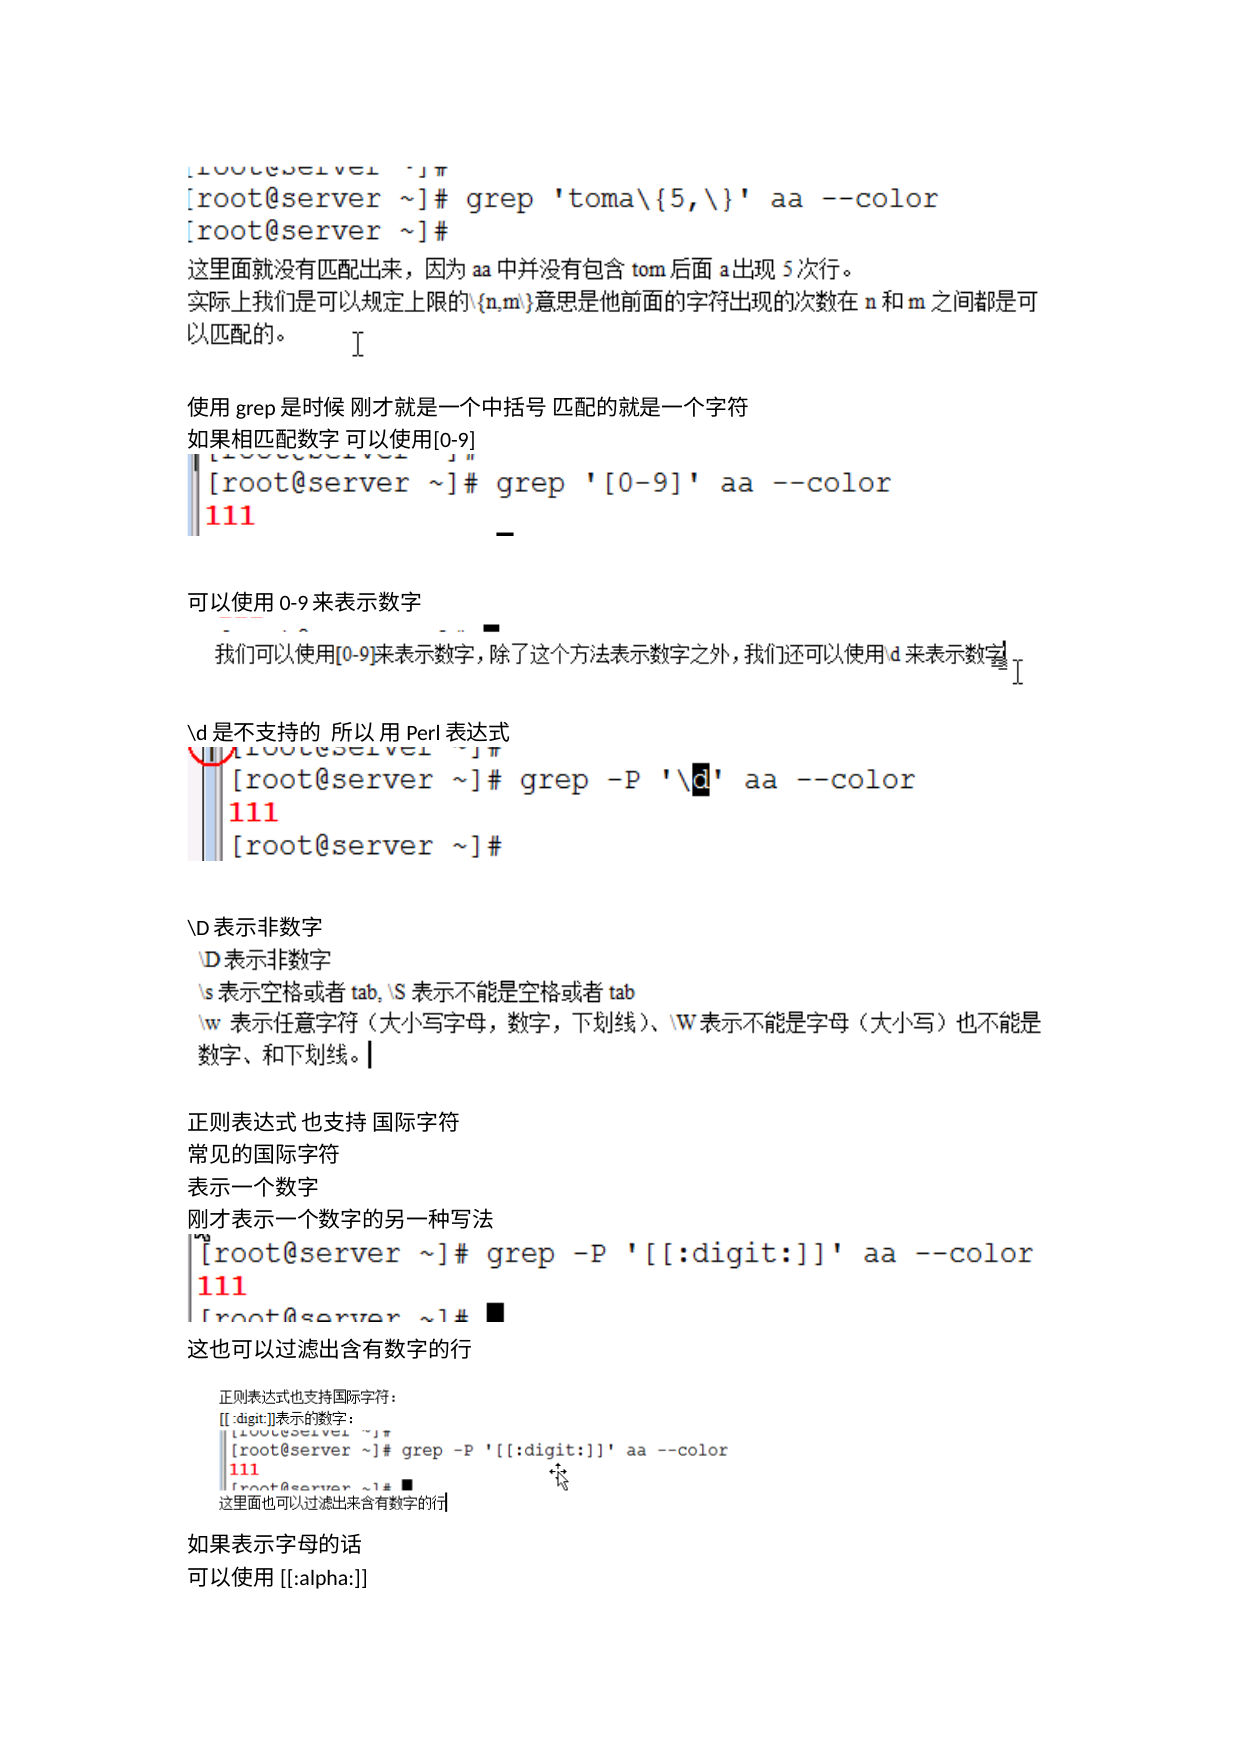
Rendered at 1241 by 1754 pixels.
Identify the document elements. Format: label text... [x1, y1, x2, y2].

picture [187, 162, 1053, 386]
text 可以使用0-9来表示数字 [187, 584, 1053, 617]
text 表示一个数字 [187, 1169, 1053, 1202]
picture [187, 747, 918, 861]
text 常见的国际字符 [187, 1137, 1053, 1169]
text 刚才表示一个数字的另一种写法 [187, 1202, 1053, 1234]
picture [187, 1234, 1053, 1322]
picture [187, 1364, 764, 1519]
text \D表示非数字 [187, 909, 1053, 942]
text 如果相匹配数字 可以使用[0-9] [187, 422, 1053, 454]
picture [187, 617, 1053, 686]
text 可以使用 [[:alpha:]] [187, 1559, 1053, 1592]
text \d是不支持的 所以 用Perl表达式 [187, 714, 1053, 747]
text 如果表示字母的话 [187, 1527, 1053, 1559]
text 使用grep是时候 刚才就是一个中括号 匹配的就是一个字符 [187, 389, 1053, 422]
picture [187, 942, 1053, 1081]
text 这也可以过滤出含有数字的行 [187, 1332, 1053, 1364]
picture [187, 454, 908, 536]
text 正则表达式 也支持 国际字符 [187, 1104, 1053, 1137]
